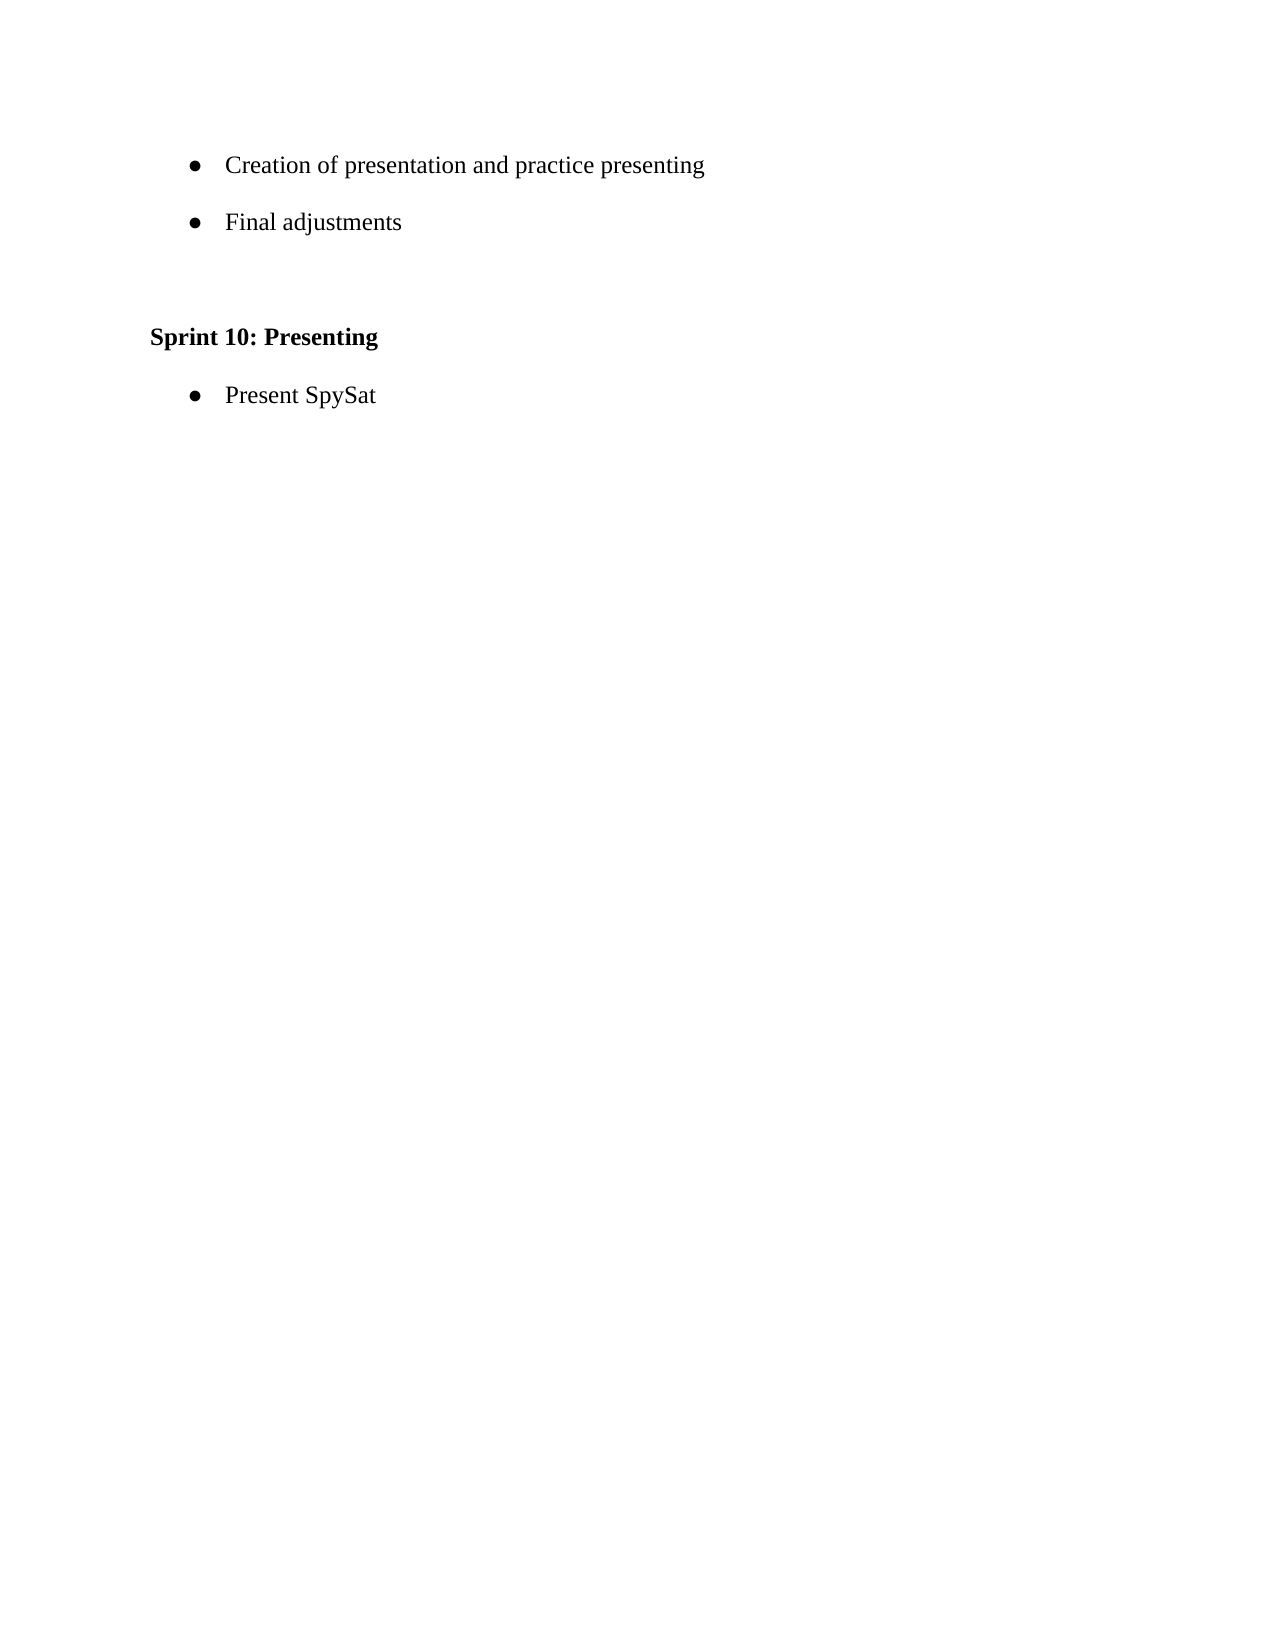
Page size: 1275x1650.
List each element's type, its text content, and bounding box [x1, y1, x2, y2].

text Sprint 10: Presenting [150, 322, 1125, 351]
list Final adjustments [187, 207, 1125, 236]
list Creation of presentation and practice presenting [187, 150, 1125, 179]
list Present SpySat [187, 380, 1125, 409]
